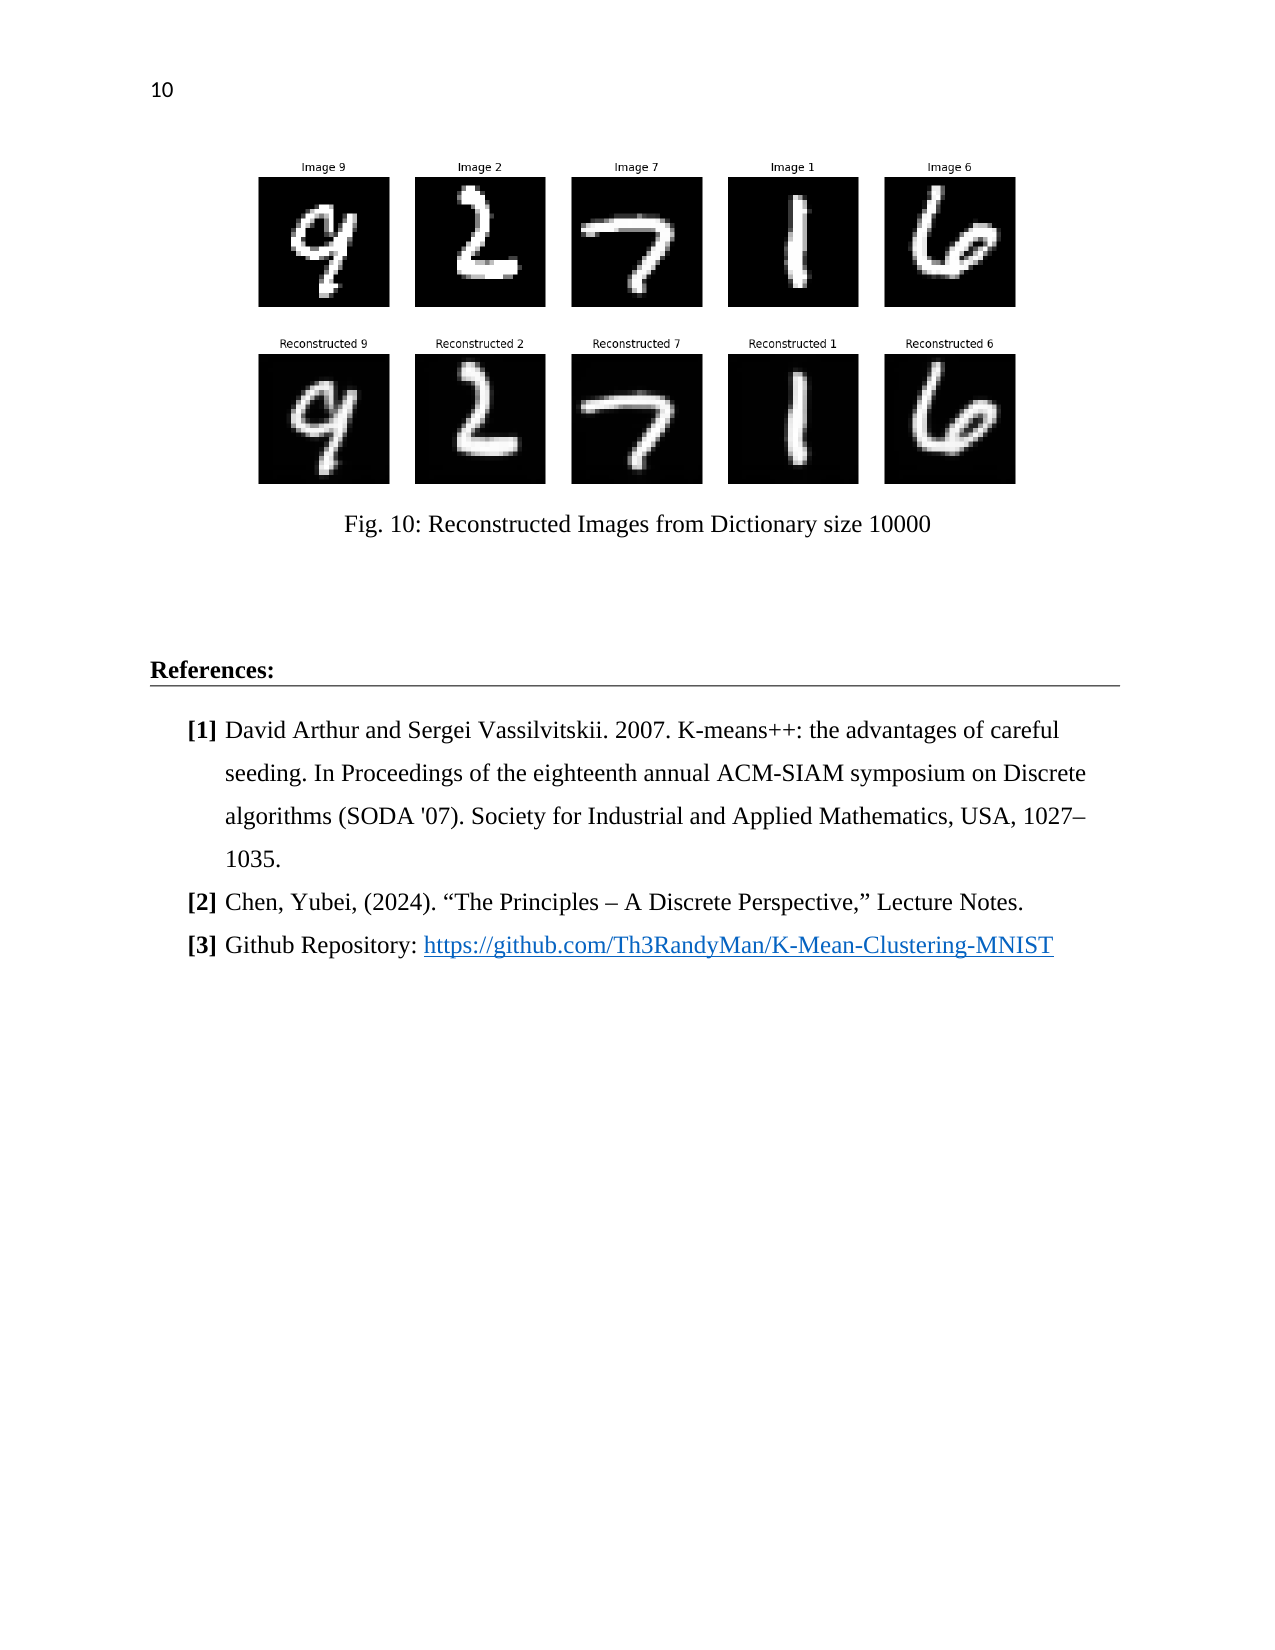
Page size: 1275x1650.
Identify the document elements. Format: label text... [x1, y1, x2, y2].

text Fig. 10: Reconstructed Images from Dictionary size 10000 [150, 509, 1125, 538]
list Github Repository: https://github.com/Th3RandyMan/K-Mean-Clustering-MNIST [187, 931, 1125, 959]
list Chen, Yubei, (2024). “The Principles – A Discrete Perspective,” Lecture Notes. [187, 887, 1125, 916]
picture [245, 150, 1030, 317]
list David Arthur and Sergei Vassilvitskii. 2007. K-means++: the advantages of careful seeding. In Proceedings of the eighteenth annual ACM-SIAM symposium on Discrete algorithms (SODA '07). Society for Industrial and Applied Mathematics, USA, 1027–1035. [187, 715, 1125, 873]
picture [245, 330, 1030, 496]
text References: [150, 655, 1125, 684]
